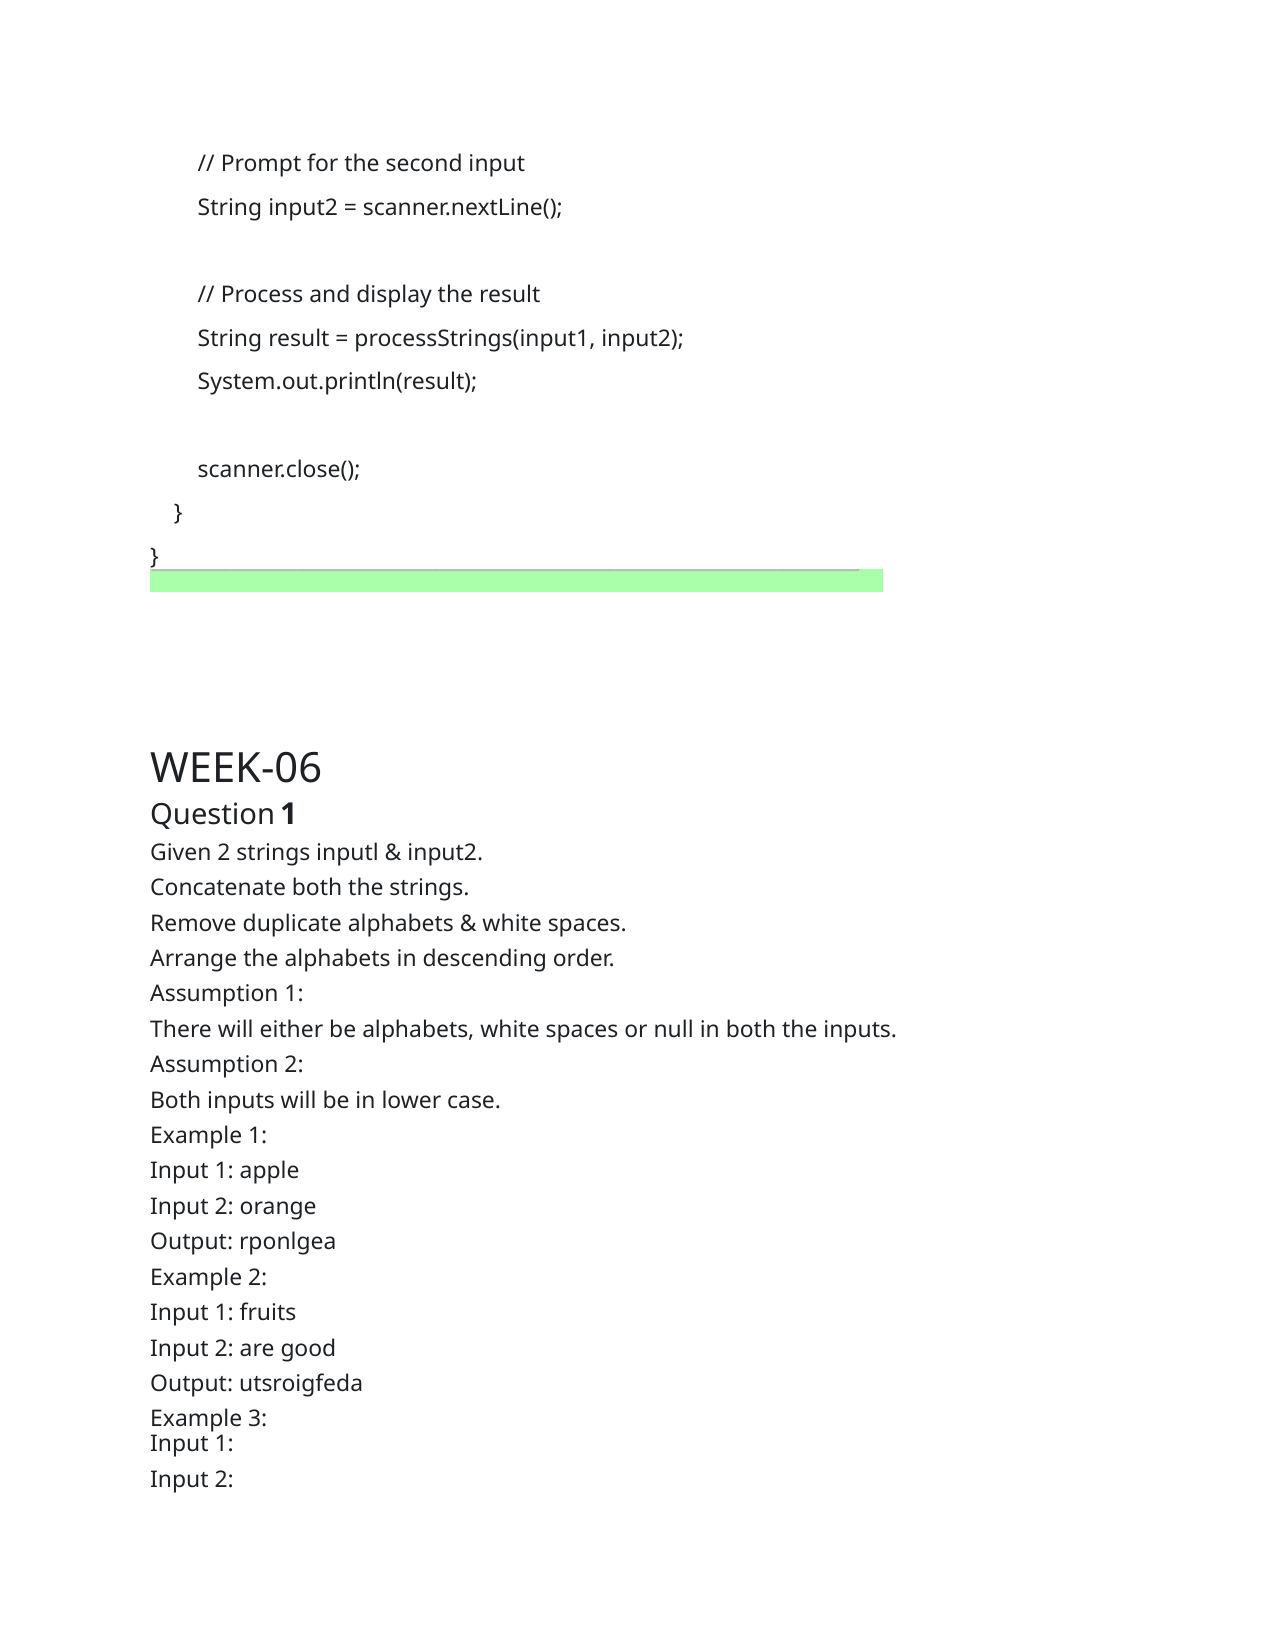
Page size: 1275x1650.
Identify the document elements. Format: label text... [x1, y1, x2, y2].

text } [150, 543, 1125, 570]
text Input 2: are good [150, 1336, 1125, 1361]
text Example 2: [150, 1265, 1125, 1290]
text Remove duplicate alphabets & white spaces. [150, 911, 1125, 936]
text WEEK-06 [150, 761, 1125, 788]
text String input2 = scanner.nextLine(); [150, 194, 1125, 221]
text Input 1: [150, 1432, 1125, 1457]
text System.out.println(result); [150, 368, 1125, 395]
text Question 1 [150, 805, 1125, 830]
text Both inputs will be in lower case. [150, 1088, 1125, 1113]
text Output: rponlgea [150, 1230, 1125, 1255]
text Example 1: [150, 1123, 1125, 1148]
text // Process and display the result [150, 281, 1125, 308]
text There will either be alphabets, white spaces or null in both the inputs. [150, 1017, 1125, 1042]
text Assumption 2: [150, 1053, 1125, 1078]
text Input 1: apple [150, 1159, 1125, 1184]
text Given 2 strings inputl & input2. [150, 840, 1125, 865]
text String result = processStrings(input1, input2); [150, 324, 1125, 352]
text Input 1: fruits [150, 1301, 1125, 1326]
text Output: utsroigfeda [150, 1371, 1125, 1396]
text Input 2: [150, 1467, 1125, 1492]
text // Prompt for the second input [150, 150, 1125, 177]
text Example 3: [150, 1407, 1125, 1432]
text Input 2: orange [150, 1194, 1125, 1219]
text Concatenate both the strings. [150, 876, 1125, 901]
text Assumption 1: [150, 982, 1125, 1007]
text scanner.close(); [150, 456, 1125, 482]
text Arrange the alphabets in descending order. [150, 946, 1125, 971]
text } [150, 499, 1125, 526]
